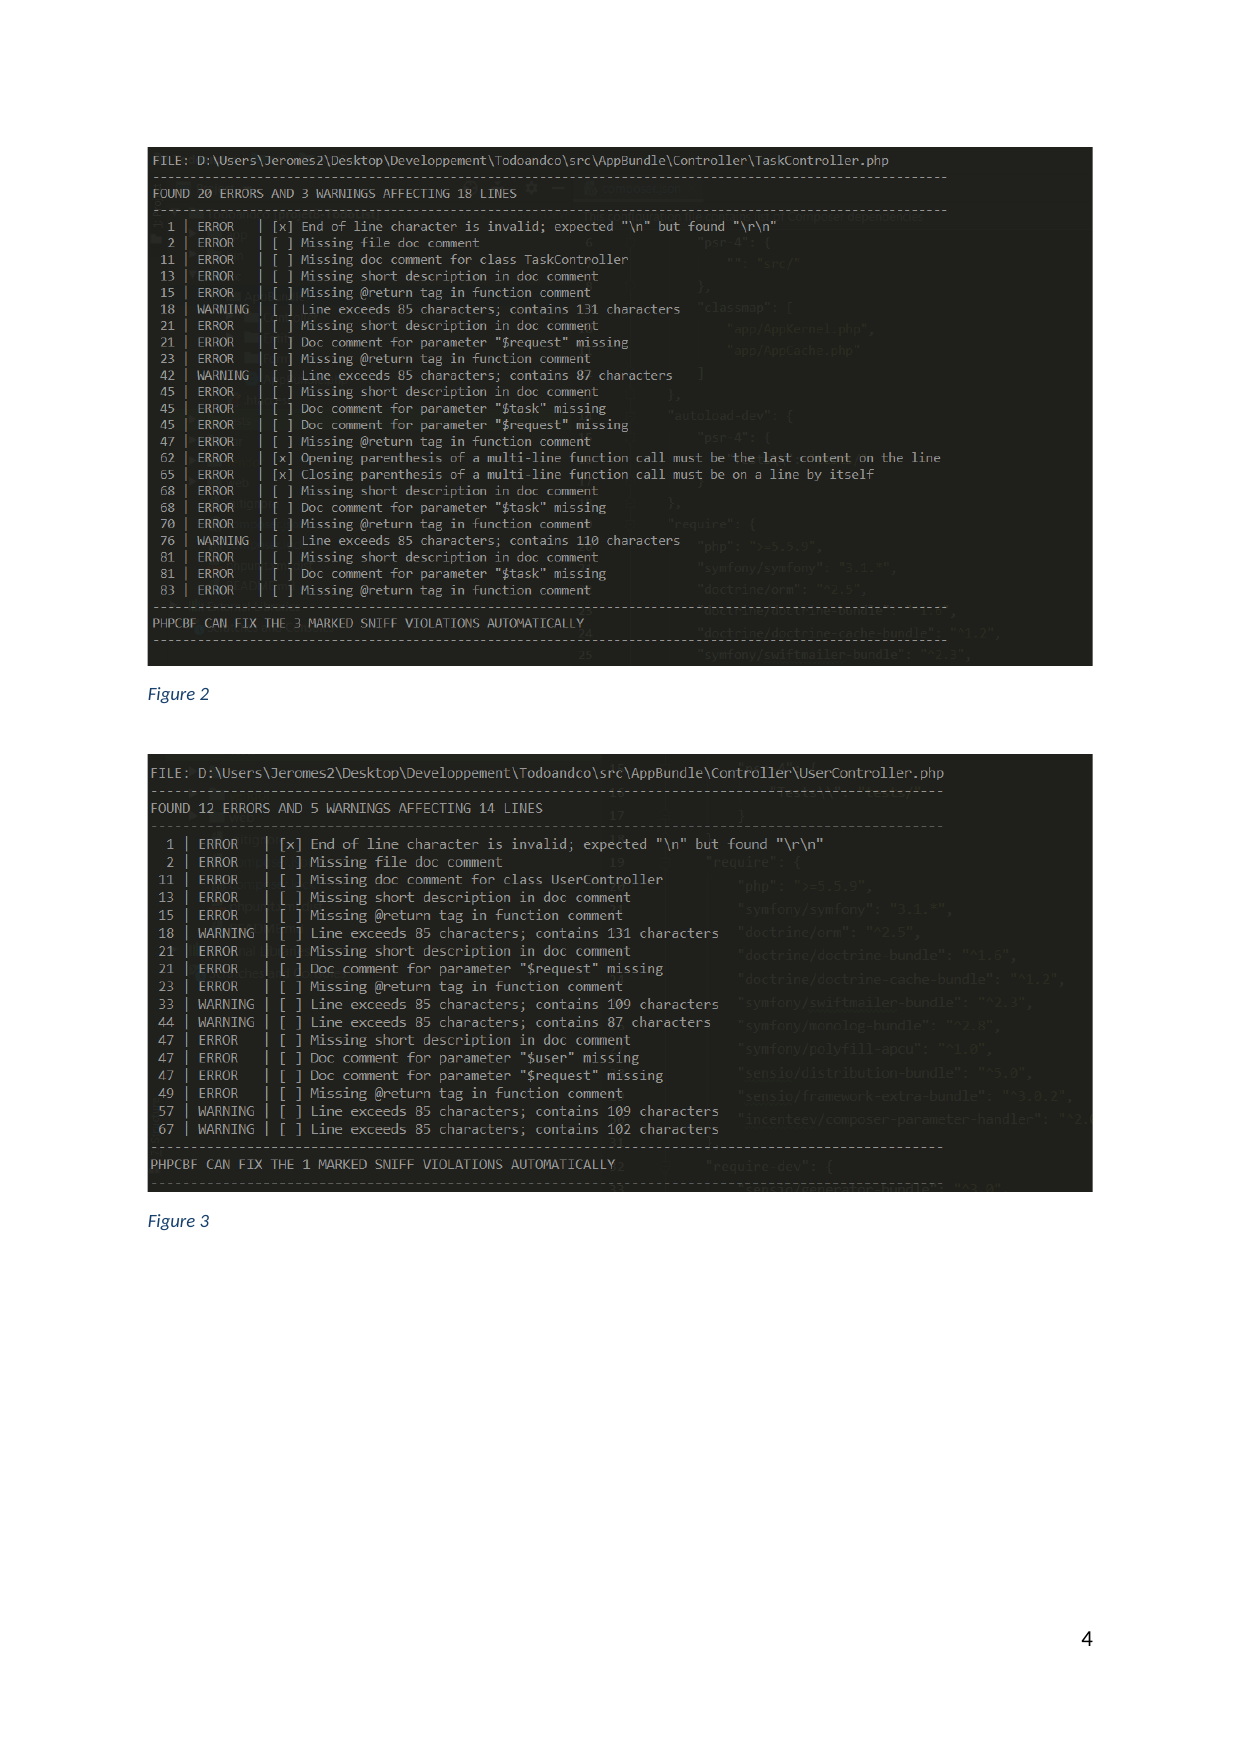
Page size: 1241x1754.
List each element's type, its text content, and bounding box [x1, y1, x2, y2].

picture [147, 754, 1093, 1192]
picture [147, 147, 1093, 666]
text Figure 3 [148, 1209, 1093, 1232]
text Figure 2 [148, 682, 1093, 705]
